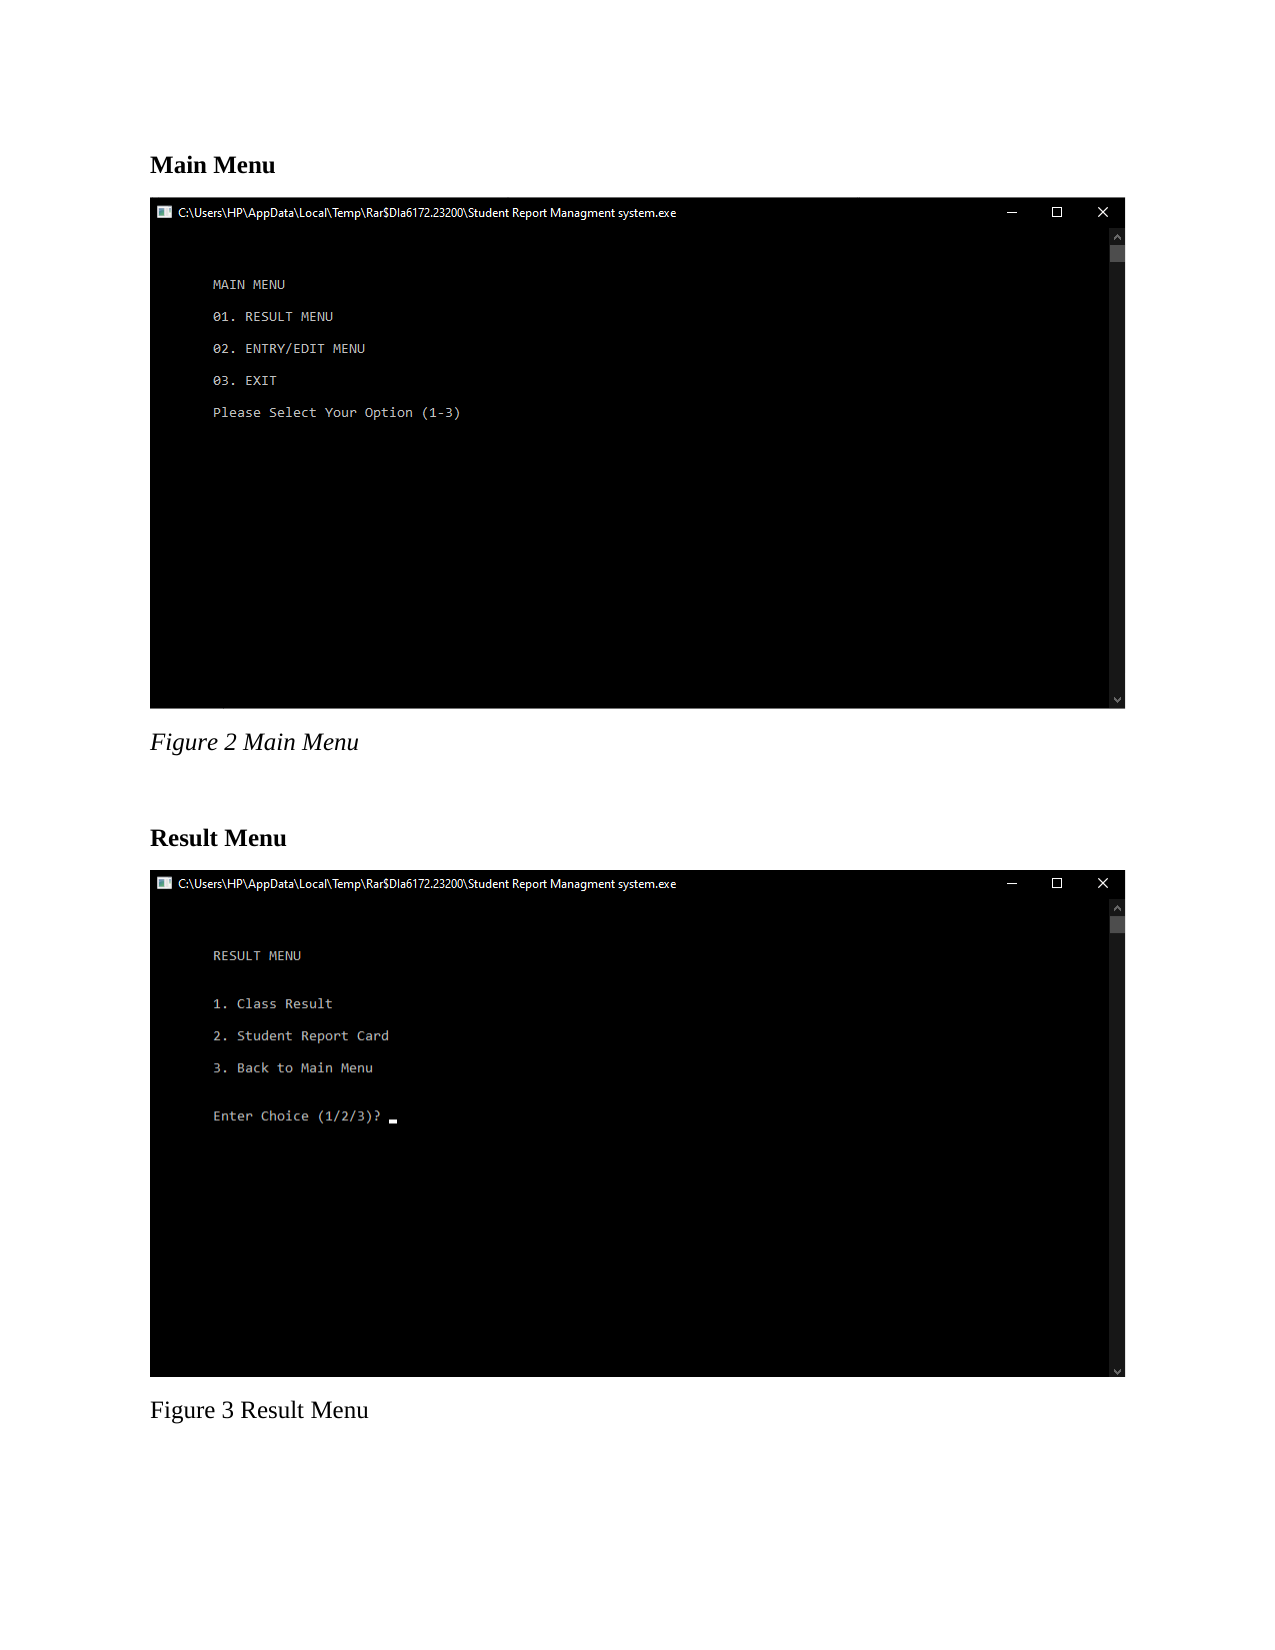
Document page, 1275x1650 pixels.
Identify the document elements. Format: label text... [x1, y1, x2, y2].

picture [150, 870, 1125, 1377]
text Figure 3 Result Menu [150, 1395, 1125, 1424]
picture [150, 197, 1125, 709]
text Figure 2 Main Menu [150, 727, 1125, 756]
text Result Menu [150, 823, 1125, 852]
text Main Menu [150, 150, 1125, 179]
